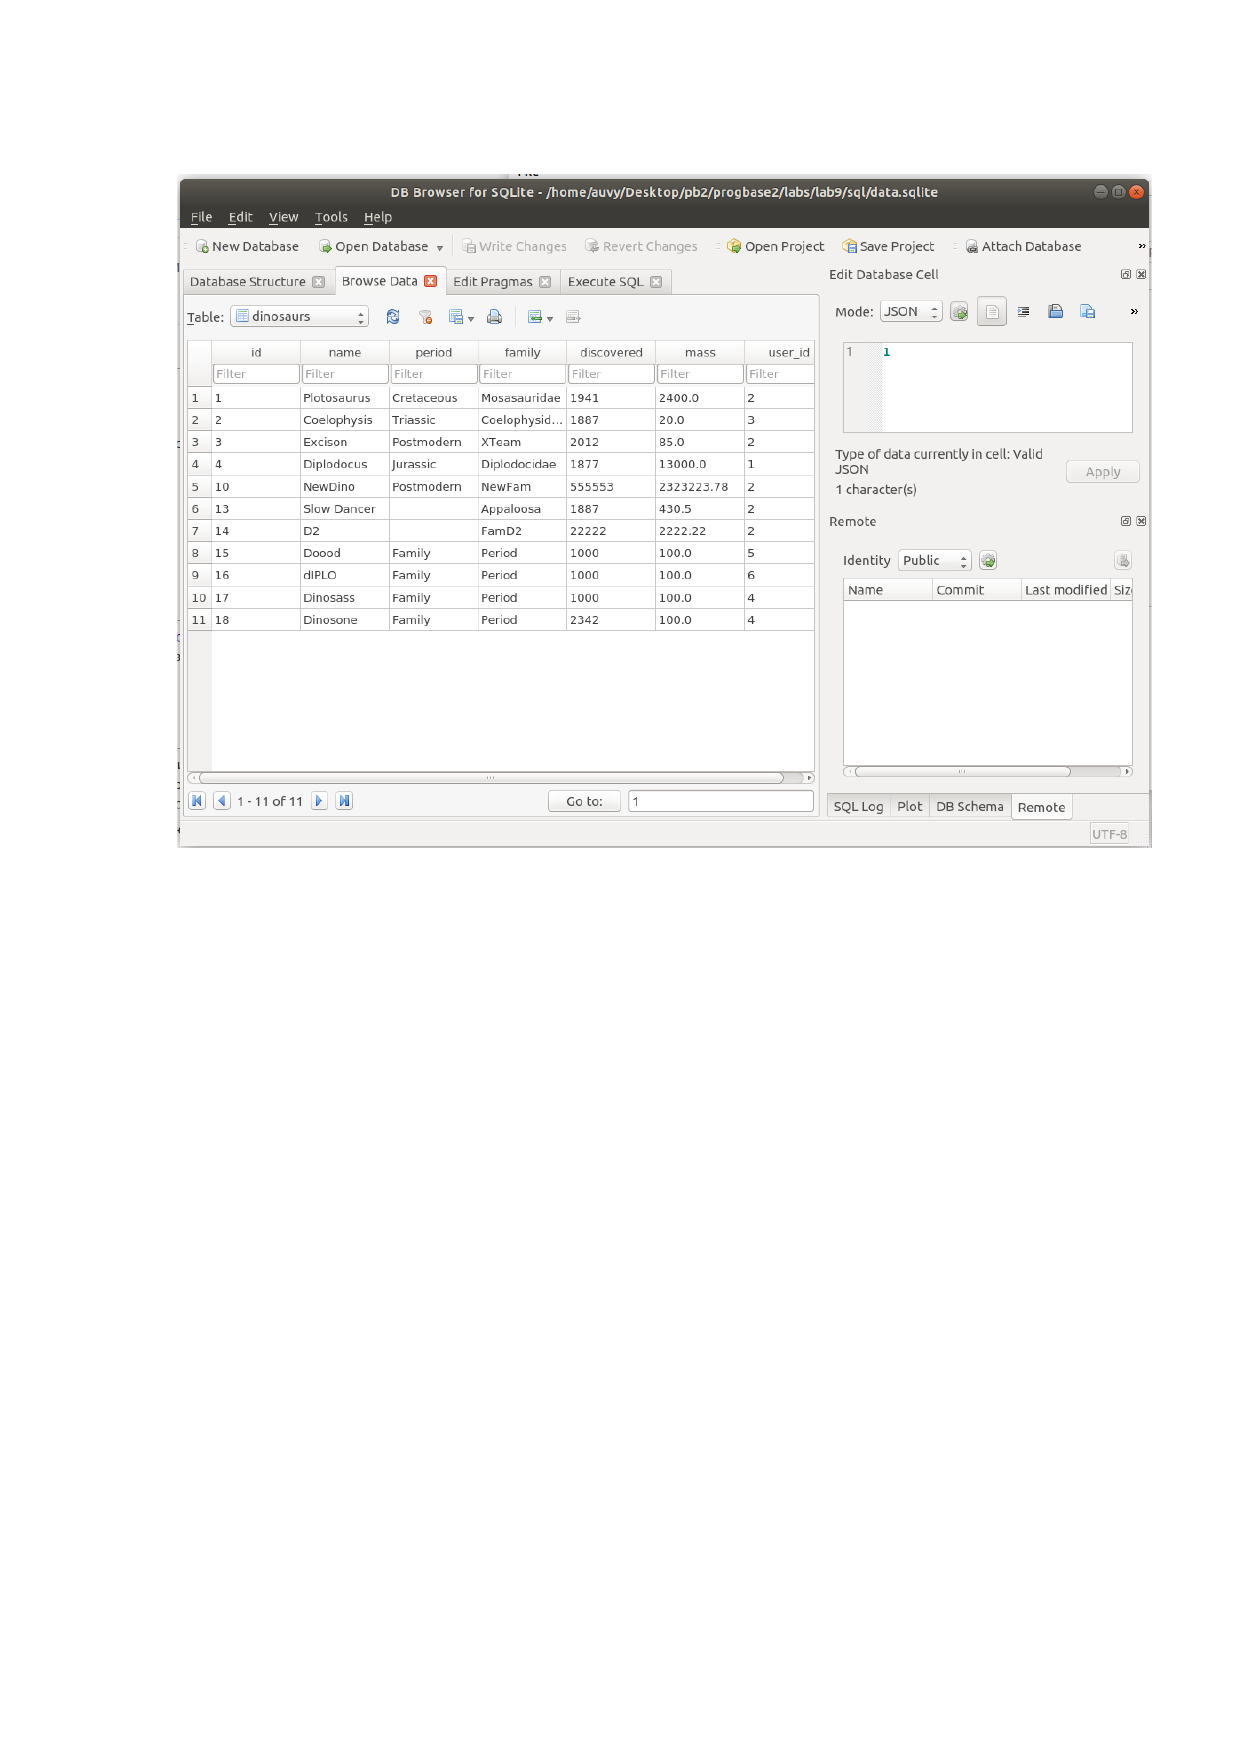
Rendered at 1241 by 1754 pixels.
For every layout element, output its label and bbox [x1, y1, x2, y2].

picture [177, 174, 1152, 848]
